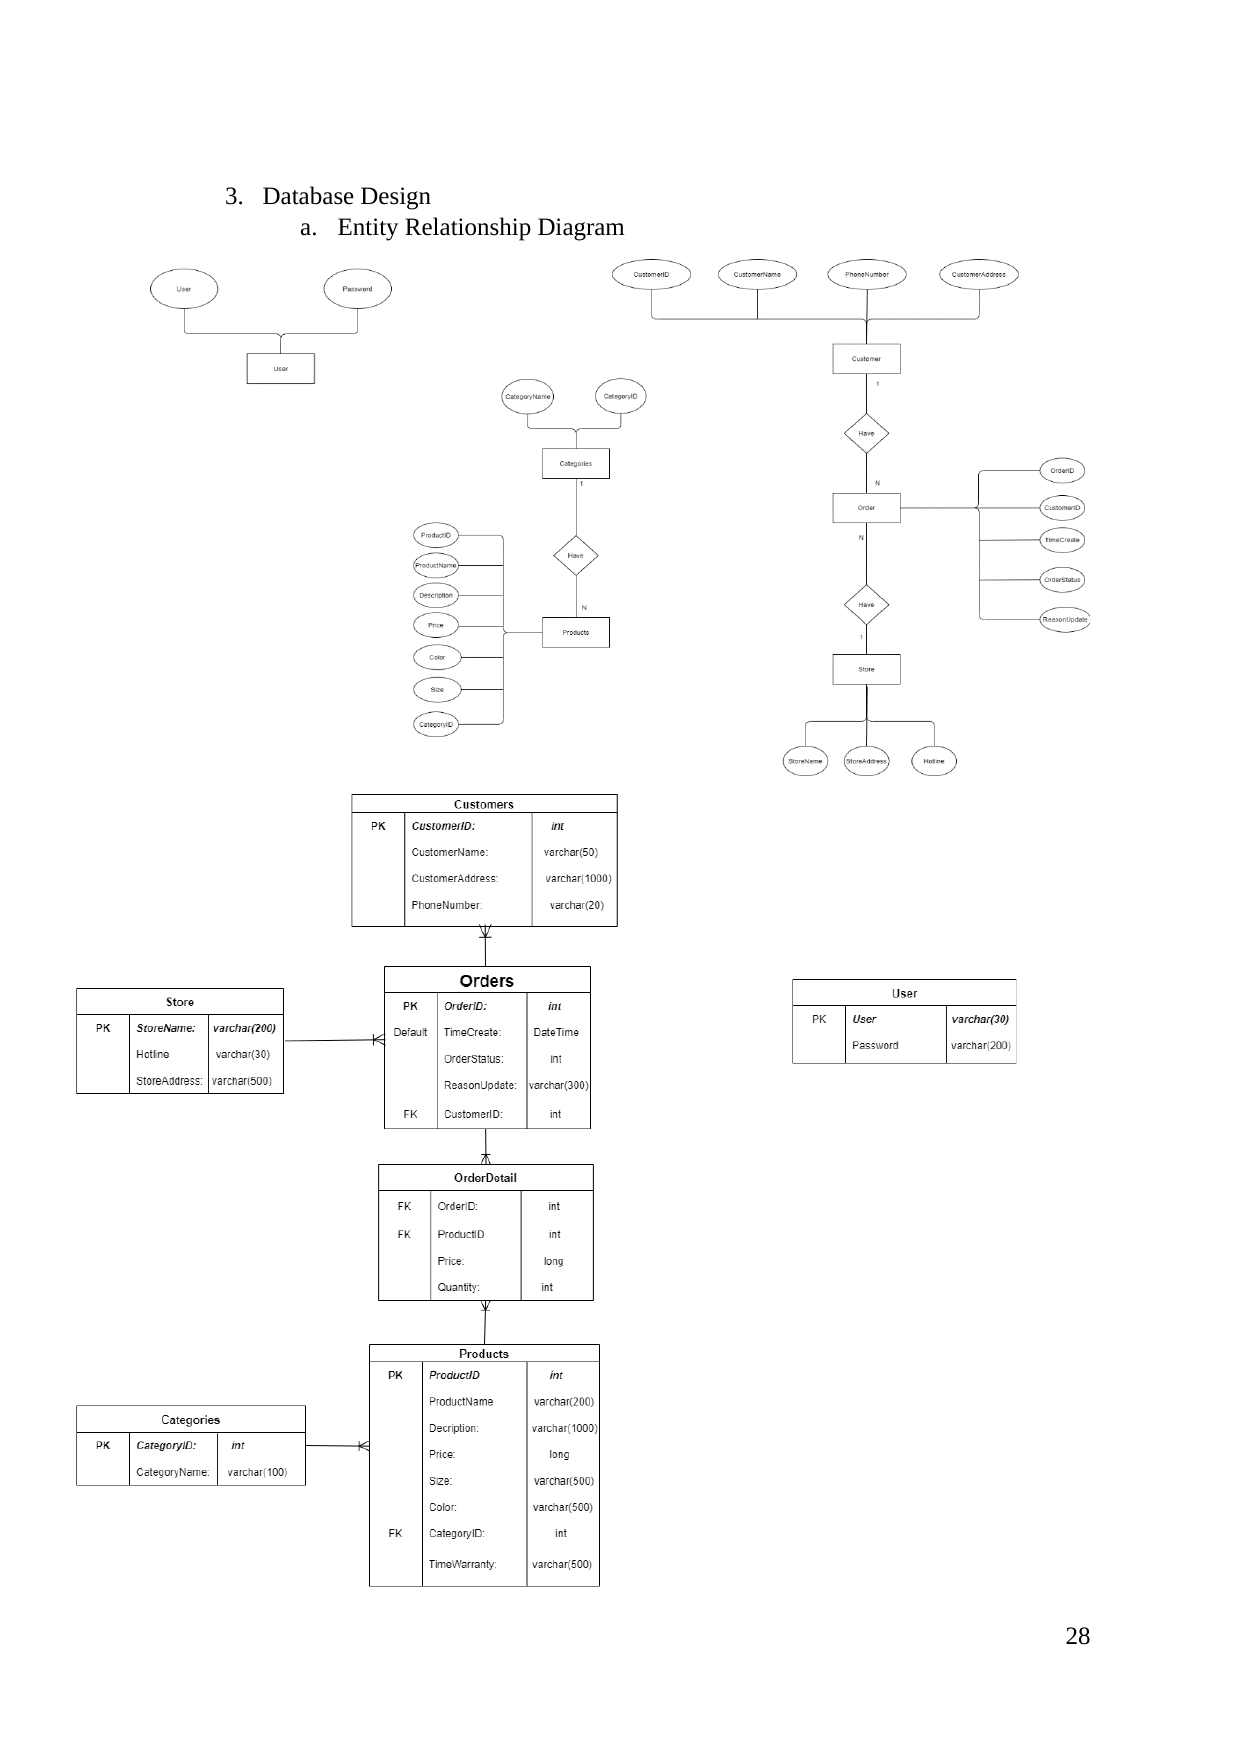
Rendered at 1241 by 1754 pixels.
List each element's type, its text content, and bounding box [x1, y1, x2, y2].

picture [150, 259, 1091, 776]
picture [76, 794, 1017, 1587]
list Database Design [225, 181, 1090, 210]
list Entity Relationship Diagram [300, 212, 1090, 241]
